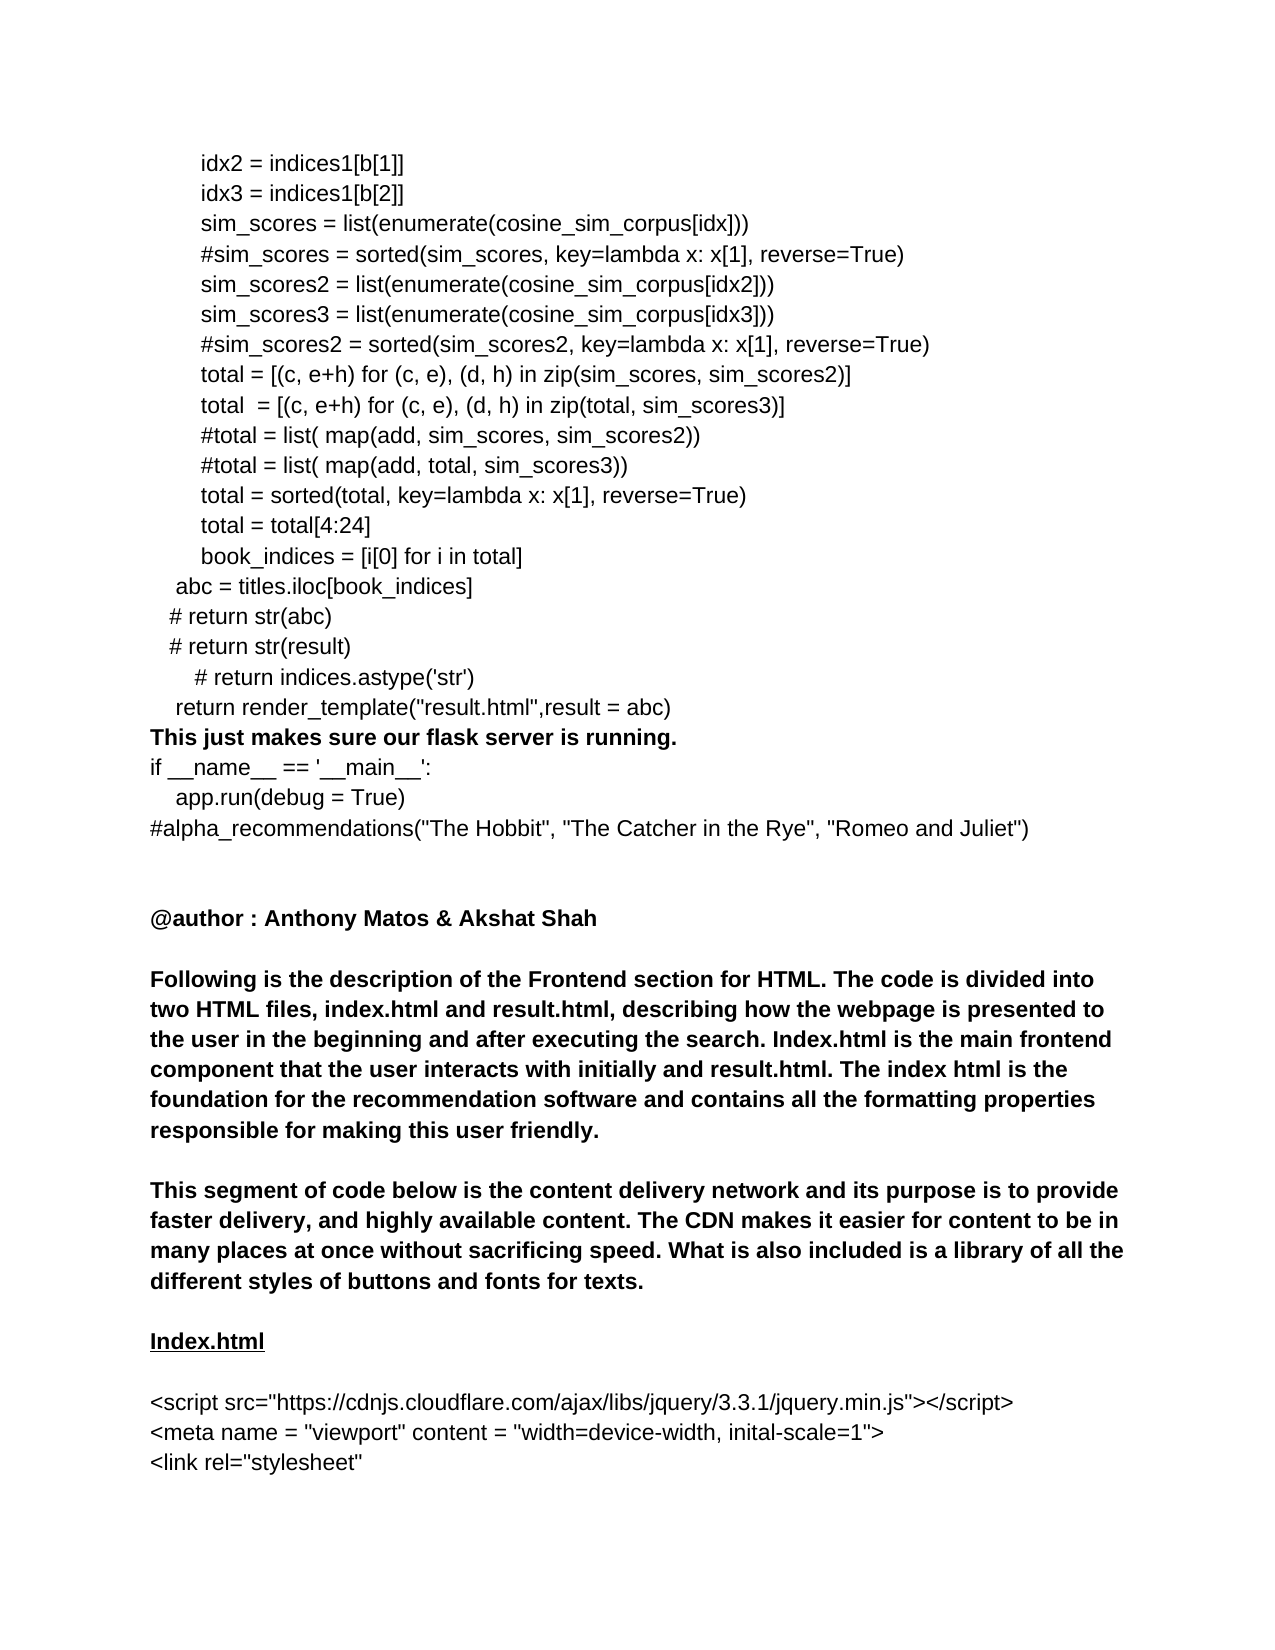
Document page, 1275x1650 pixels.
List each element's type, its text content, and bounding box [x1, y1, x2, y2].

text total = [(c, e+h) for (c, e), (d, h) in zip(total, sim_scores3)] [150, 392, 1125, 418]
text total = sorted(total, key=lambda x: x[1], reverse=True) [150, 482, 1125, 509]
text Index.html [150, 1328, 1125, 1354]
text <link rel="stylesheet" [150, 1449, 1125, 1475]
text #total = list( map(add, total, sim_scores3)) [150, 452, 1125, 478]
text return render_template("result.html",result = abc) [150, 694, 1125, 720]
text sim_scores = list(enumerate(cosine_sim_corpus[idx])) [150, 210, 1125, 237]
text idx2 = indices1[b[1]] [150, 150, 1125, 176]
text book_indices = [i[0] for i in total] [150, 543, 1125, 569]
text total = total[4:24] [150, 512, 1125, 539]
text app.run(debug = True) [150, 784, 1125, 811]
text <meta name = "viewport" content = "width=device-width, inital-scale=1"> [150, 1419, 1125, 1445]
text abc = titles.iloc[book_indices] [150, 573, 1125, 599]
text This just makes sure our flask server is running. [150, 724, 1125, 750]
text total = [(c, e+h) for (c, e), (d, h) in zip(sim_scores, sim_scores2)] [150, 361, 1125, 388]
text idx3 = indices1[b[2]] [150, 180, 1125, 207]
text if __name__ == '__main__': [150, 754, 1125, 781]
text #alpha_recommendations("The Hobbit", "The Catcher in the Rye", "Romeo and Juliet") [150, 814, 1125, 841]
text <script src="https://cdnjs.cloudflare.com/ajax/libs/jquery/3.3.1/jquery.min.js"></script> [150, 1388, 1125, 1415]
text # return str(abc) [150, 603, 1125, 629]
text This segment of code below is the content delivery network and its purpose is to provide faster delivery, and highly available content. The CDN makes it easier for content to be in many places at once without sacrificing speed. What is also included is a library of all the different styles of buttons and fonts for texts. [150, 1177, 1125, 1294]
text #total = list( map(add, sim_scores, sim_scores2)) [150, 422, 1125, 448]
text # return indices.astype('str') [150, 663, 1125, 690]
text #sim_scores = sorted(sim_scores, key=lambda x: x[1], reverse=True) [150, 241, 1125, 267]
text #sim_scores2 = sorted(sim_scores2, key=lambda x: x[1], reverse=True) [150, 331, 1125, 358]
text sim_scores3 = list(enumerate(cosine_sim_corpus[idx3])) [150, 301, 1125, 327]
text # return str(result) [150, 633, 1125, 660]
text Following is the description of the Frontend section for HTML. The code is divided into two HTML files, index.html and result.html, describing how the webpage is presented to the user in the beginning and after executing the search. Index.html is the main frontend component that the user interacts with initially and result.html. The index html is the foundation for the recommendation software and contains all the formatting properties responsible for making this user friendly. [150, 966, 1125, 1143]
text sim_scores2 = list(enumerate(cosine_sim_corpus[idx2])) [150, 271, 1125, 297]
text @author : Anthony Matos & Akshat Shah [150, 905, 1125, 932]
